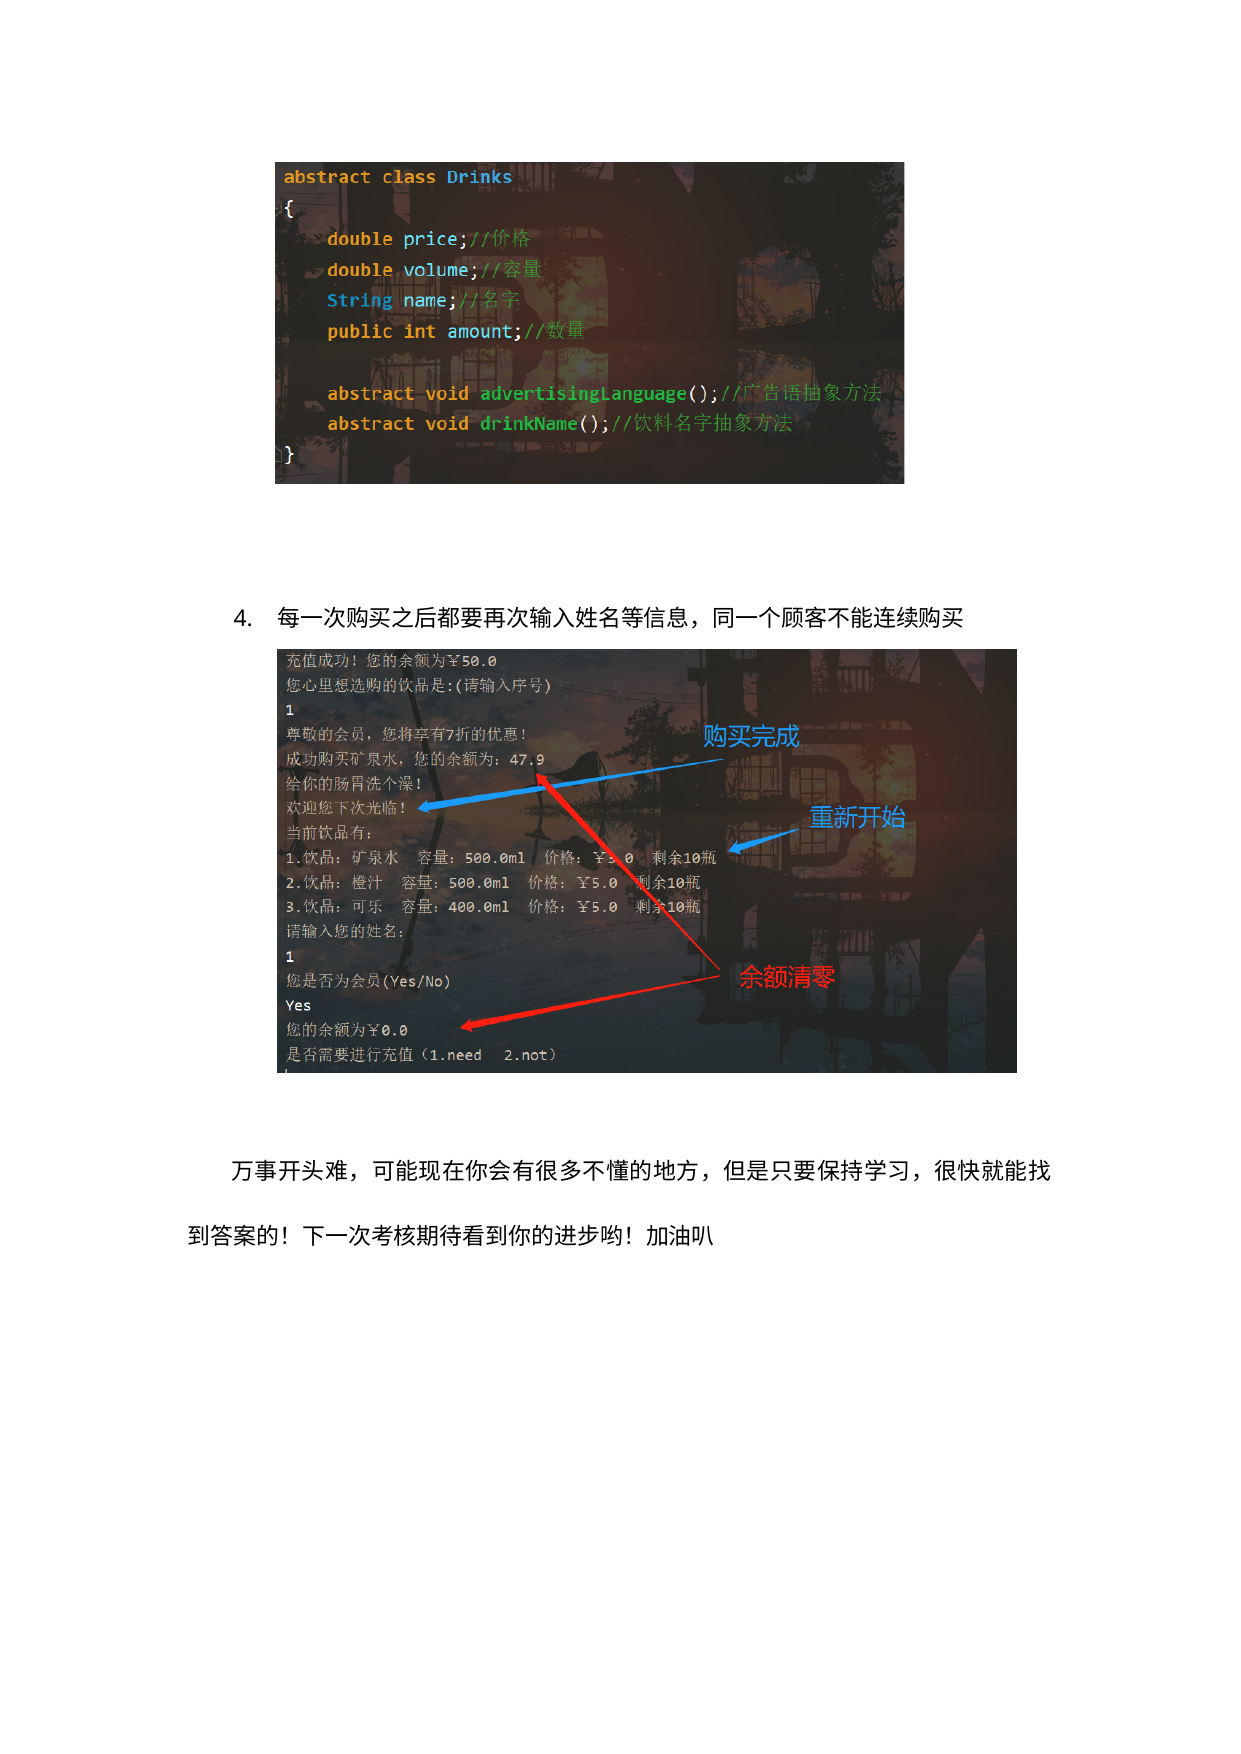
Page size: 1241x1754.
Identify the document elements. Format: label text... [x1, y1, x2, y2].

picture [277, 649, 1017, 1073]
list 每一次购买之后都要再次输入姓名等信息，同一个顾客不能连续购买 [233, 584, 1053, 649]
text 万事开头难，可能现在你会有很多不懂的地方，但是只要保持学习，很快就能找到答案的！下一次考核期待看到你的进步哟！加油叭 [187, 1137, 1053, 1267]
picture [275, 162, 905, 484]
